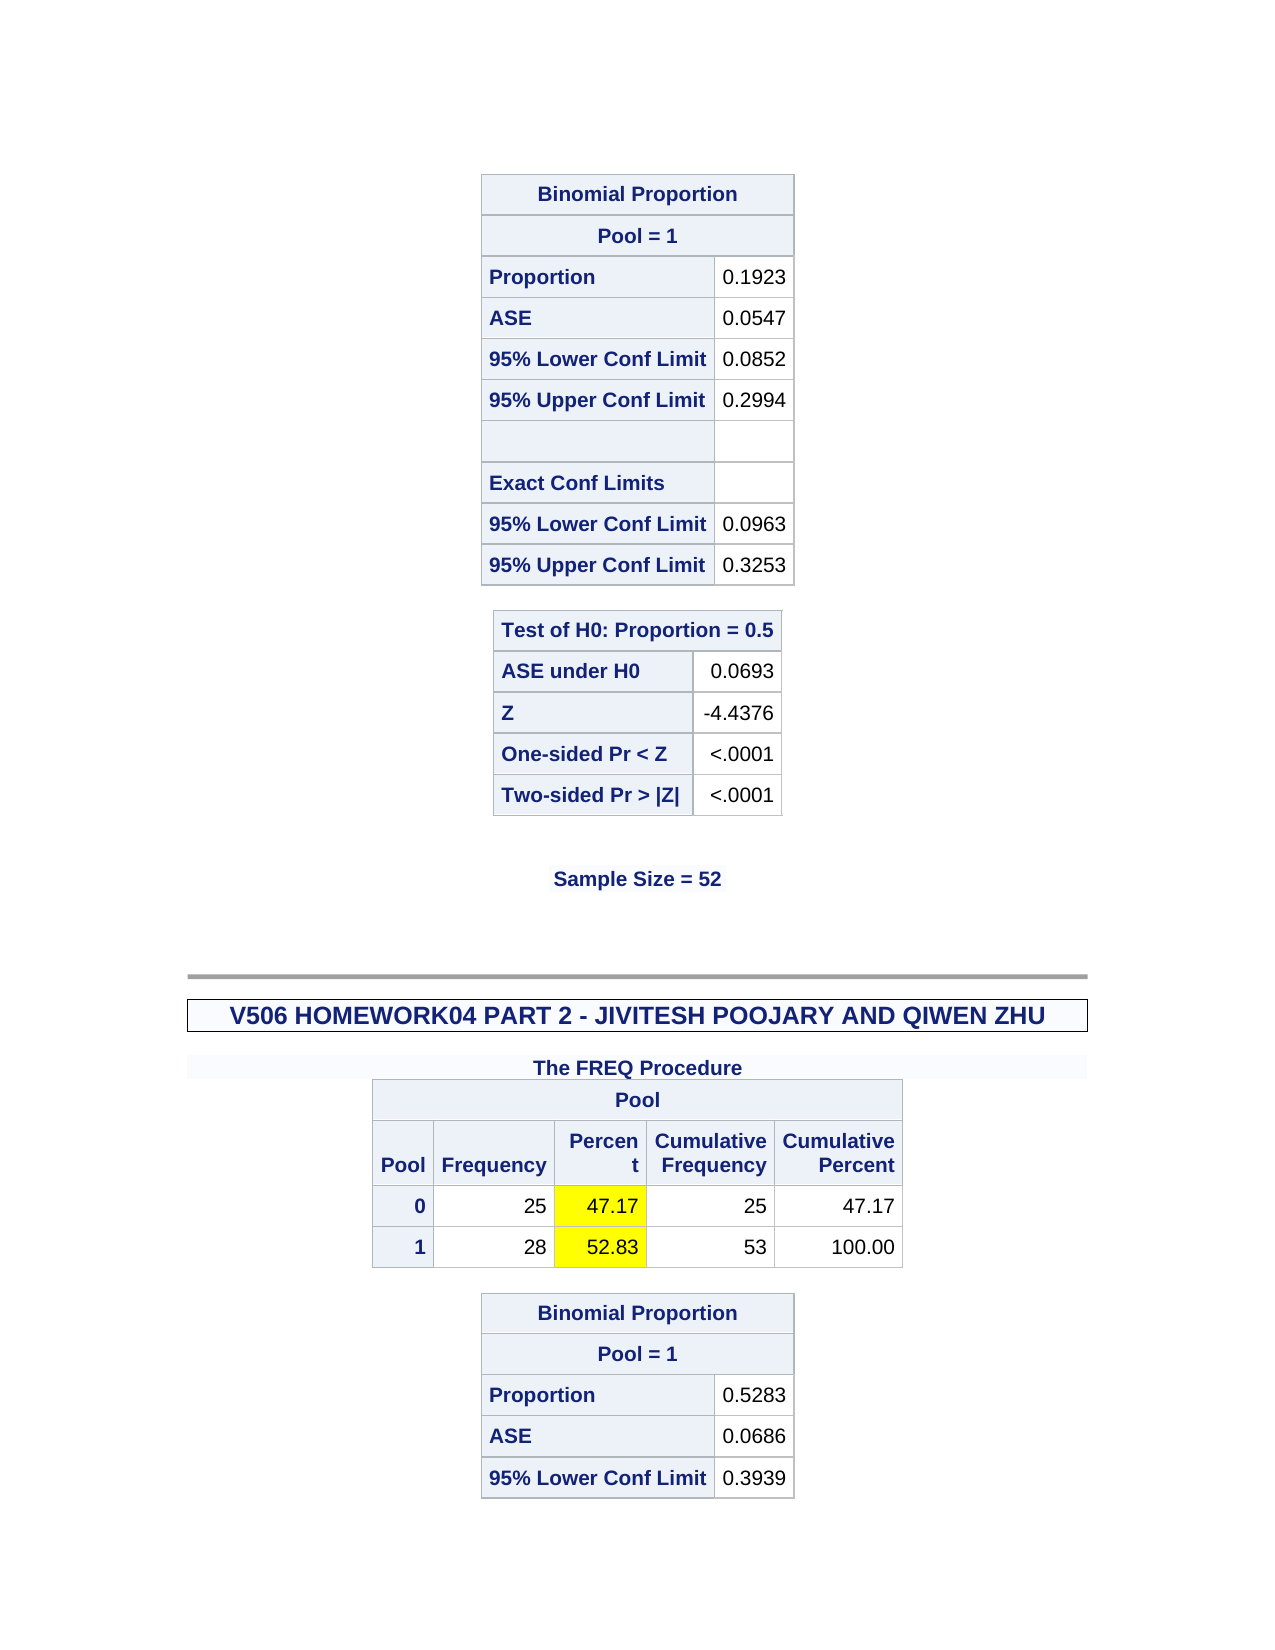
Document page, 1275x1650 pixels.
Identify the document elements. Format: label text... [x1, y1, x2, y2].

table_cell 0.3253 [715, 545, 793, 584]
table_cell 95% Upper Conf Limit [482, 545, 714, 584]
table_cell Proportion [482, 1375, 714, 1415]
table_header Sample Size = 52 [549, 865, 726, 892]
table_cell Percent [555, 1121, 646, 1184]
table_cell [715, 421, 793, 461]
table_cell 95% Lower Conf Limit [482, 504, 714, 543]
table_cell 25 [647, 1186, 774, 1226]
table_cell 25 [434, 1186, 554, 1226]
table_cell Frequency [434, 1121, 554, 1184]
table_cell 0.0686 [715, 1416, 793, 1456]
table_header Test of H0: Proportion = 0.5 [494, 611, 781, 650]
table_cell 0.1923 [715, 257, 793, 296]
table_cell Proportion [482, 257, 714, 296]
table_cell 28 [434, 1227, 554, 1267]
table_cell Pool = 1 [482, 216, 793, 255]
table_cell 52.83 [555, 1227, 646, 1267]
table_cell ASE under H0 [494, 652, 692, 691]
table_header V506 HOMEWORK04 PART 2 - JIVITESH POOJARY AND QIWEN ZHU [188, 1000, 1087, 1031]
table_cell Z [494, 693, 692, 732]
text The FREQ Procedure [187, 1055, 1087, 1079]
table_header Pool [373, 1080, 902, 1119]
table_cell <.0001 [694, 734, 781, 773]
table_cell 95% Upper Conf Limit [482, 380, 714, 420]
table_cell 0.0963 [715, 504, 793, 543]
table_cell 95% Lower Conf Limit [482, 1458, 714, 1497]
table_cell -4.4376 [694, 693, 781, 732]
table_cell Exact Conf Limits [482, 463, 714, 502]
table_cell Cumulative Percent [775, 1121, 902, 1184]
table_cell Pool = 1 [482, 1334, 793, 1374]
table_cell One-sided Pr < Z [494, 734, 692, 773]
table_cell ASE [482, 298, 714, 337]
table_cell 0 [373, 1186, 433, 1226]
table_header Binomial Proportion [482, 1294, 793, 1332]
table_cell <.0001 [694, 775, 781, 814]
table_cell 0.0852 [715, 339, 793, 379]
table_cell 100.00 [775, 1227, 902, 1267]
table_cell 47.17 [775, 1186, 902, 1226]
table_cell 95% Lower Conf Limit [482, 339, 714, 379]
table_cell 0.0547 [715, 298, 793, 337]
table_cell 0.0693 [694, 652, 781, 691]
table_cell 1 [373, 1227, 433, 1267]
table_cell 53 [647, 1227, 774, 1267]
table_cell 47.17 [555, 1186, 646, 1226]
table_cell [482, 421, 714, 461]
table_cell 0.2994 [715, 380, 793, 420]
table_cell [715, 463, 793, 502]
table_header Binomial Proportion [482, 175, 793, 214]
table_cell Pool [373, 1121, 433, 1184]
table_cell Two-sided Pr > |Z| [494, 775, 692, 814]
table_cell 0.3939 [715, 1458, 793, 1497]
table_cell ASE [482, 1416, 714, 1456]
table_cell 0.5283 [715, 1375, 793, 1415]
table_cell Cumulative Frequency [647, 1121, 774, 1184]
